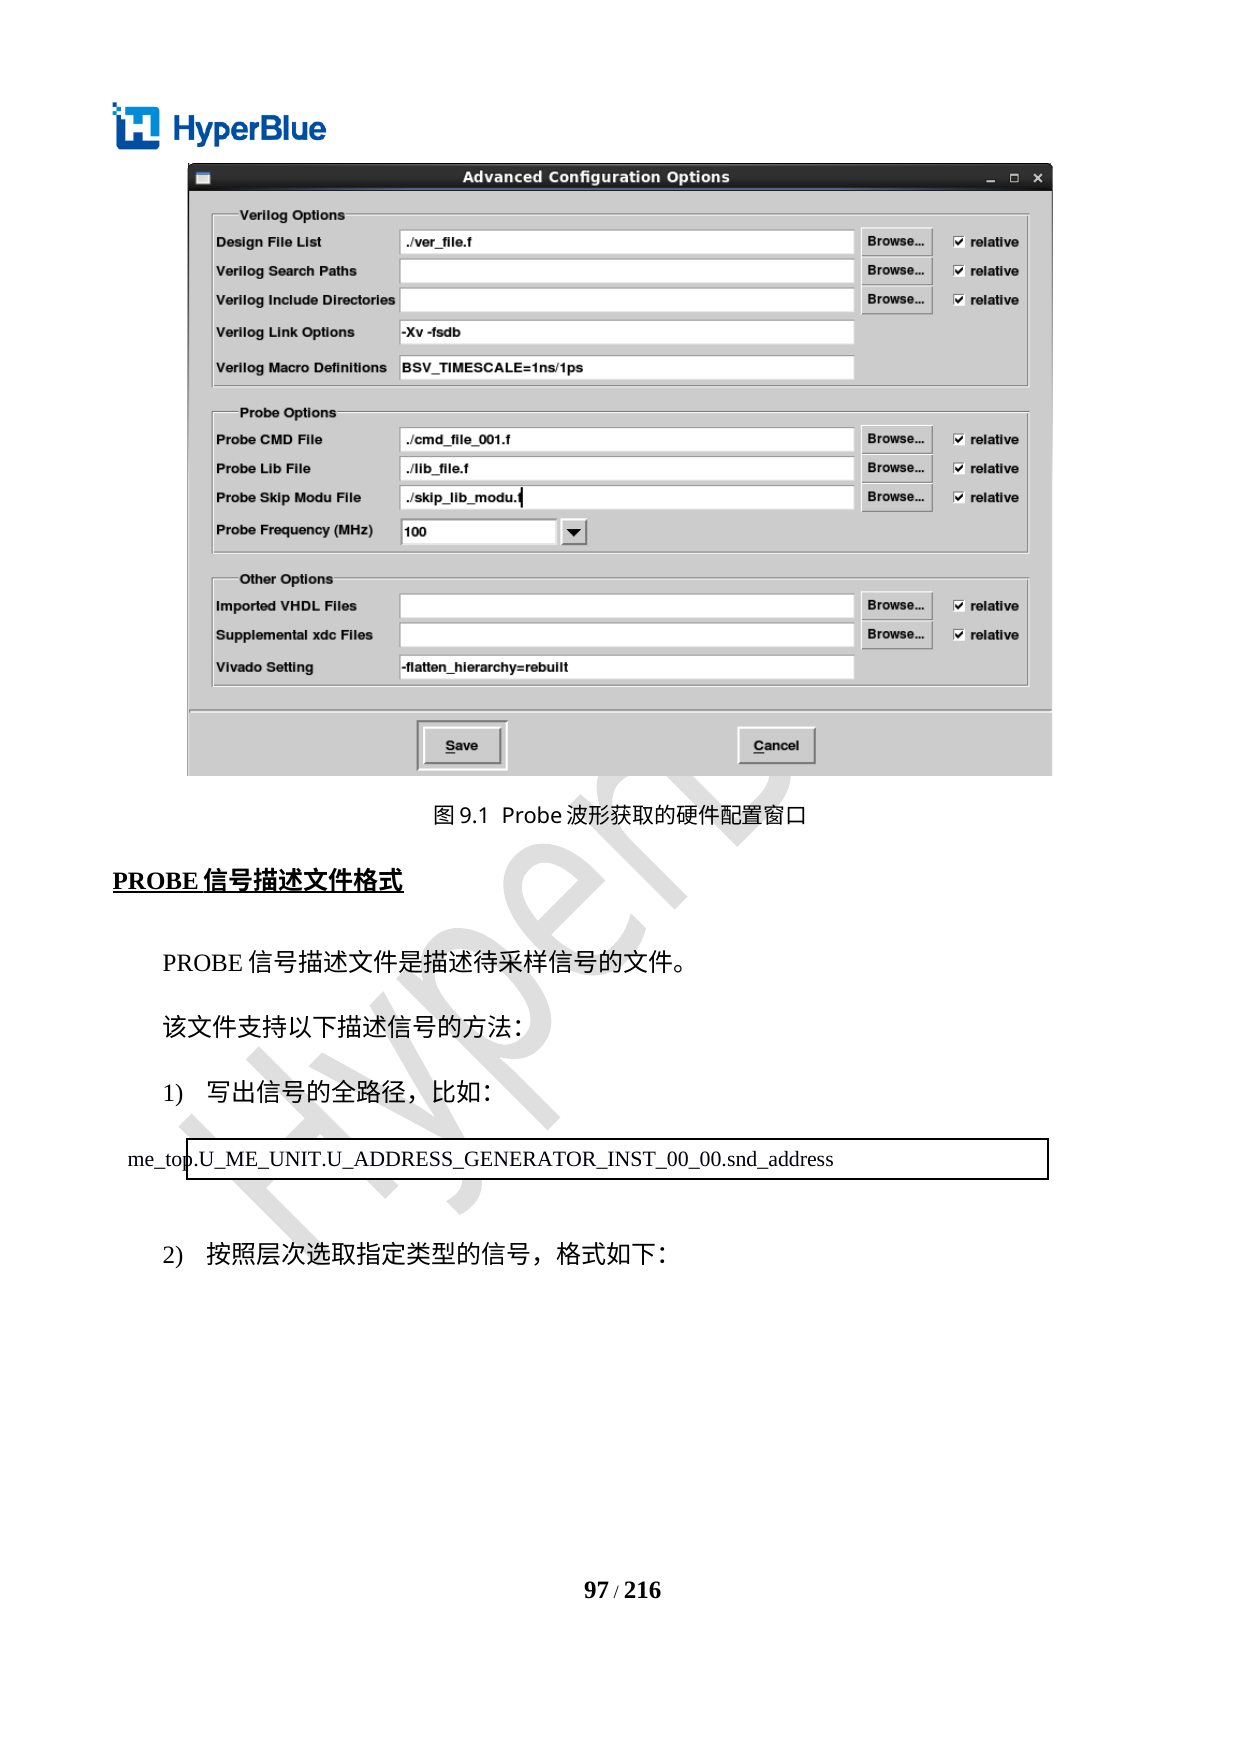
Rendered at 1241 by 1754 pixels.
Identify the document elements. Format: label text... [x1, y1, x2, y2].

picture [187, 163, 1053, 776]
text 该文件支持以下描述信号的方法： [112, 993, 1128, 1058]
text PROBE信号描述文件格式 [112, 846, 1128, 911]
text 图9.1 Probe波形获取的硬件配置窗口 [112, 798, 1128, 830]
list 按照层次选取指定类型的信号，格式如下： [162, 1220, 1128, 1285]
list 写出信号的全路径，比如： [162, 1058, 1128, 1123]
text PROBE信号描述文件是描述待采样信号的文件。 [112, 928, 1128, 993]
picture [112, 101, 327, 150]
